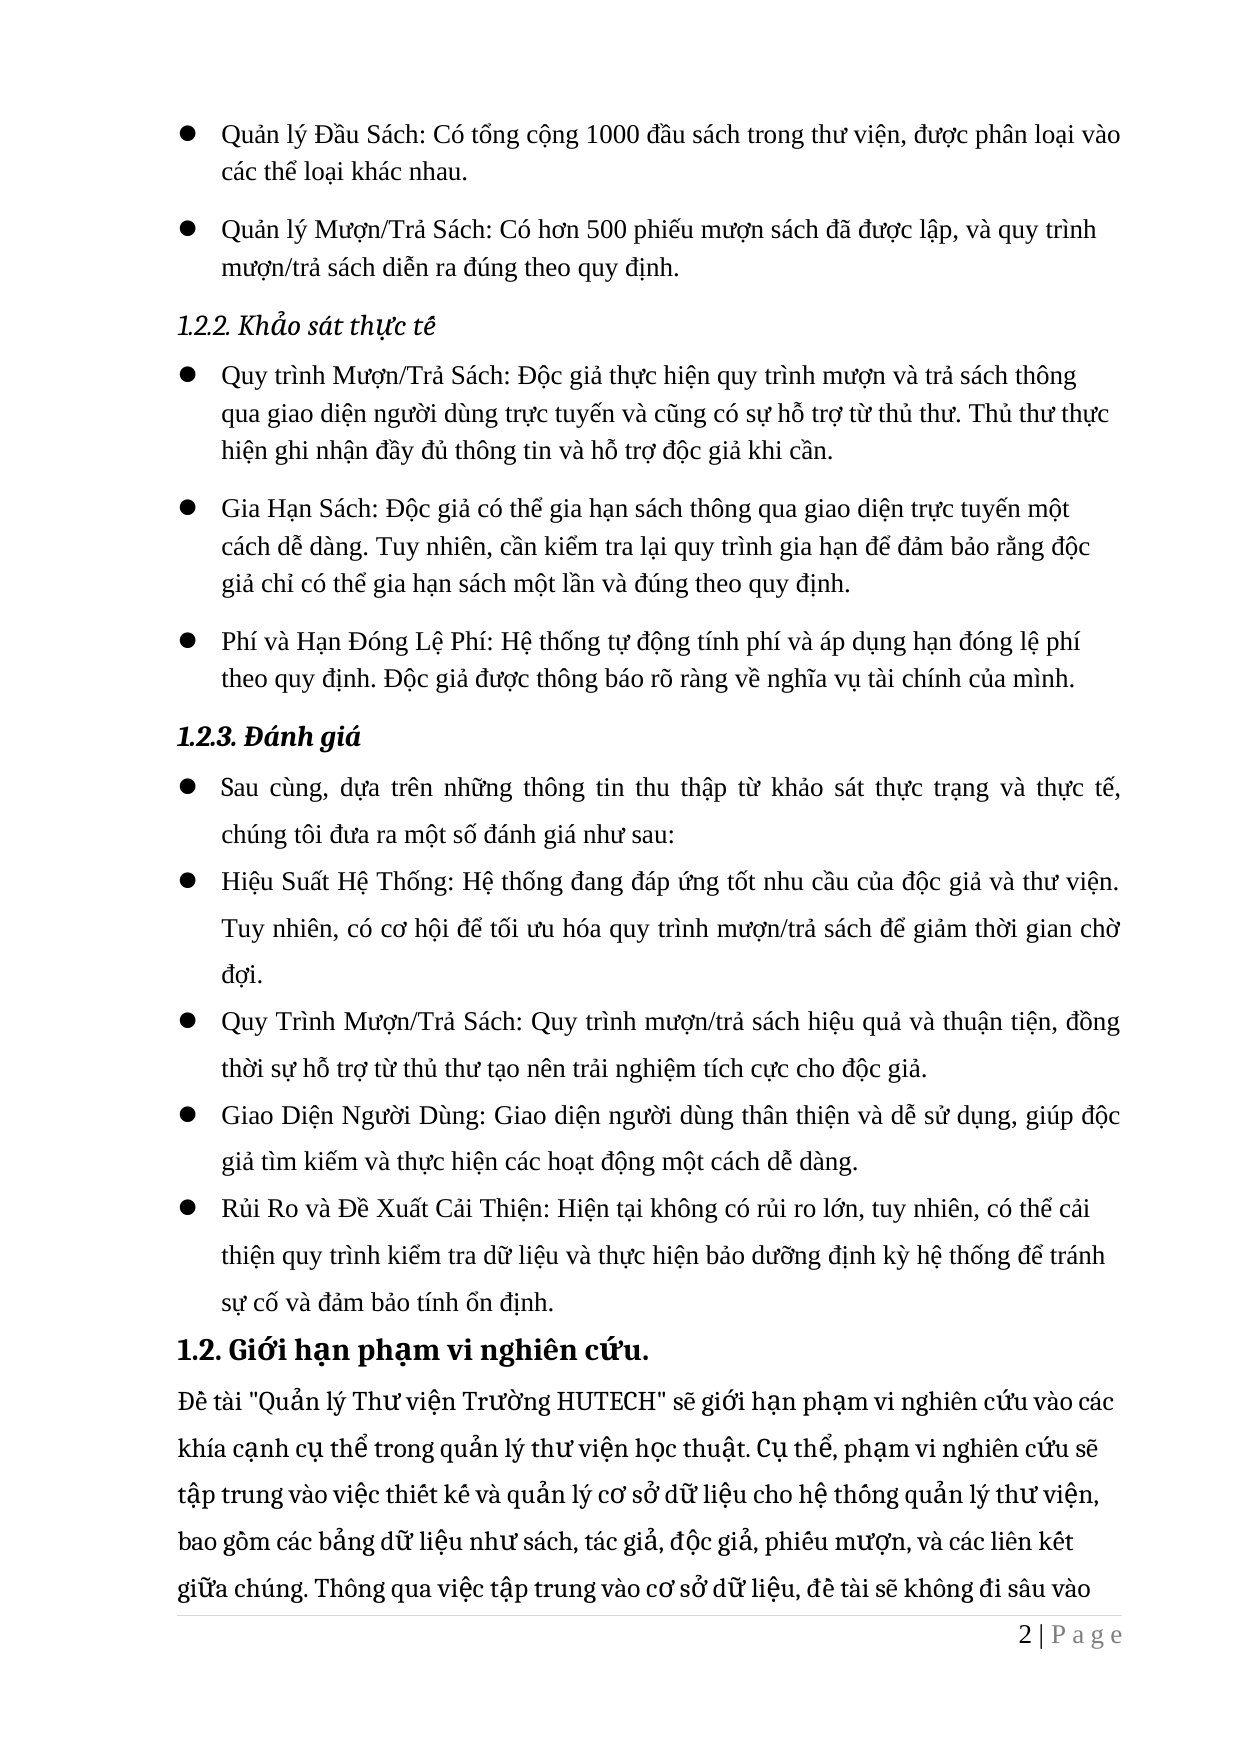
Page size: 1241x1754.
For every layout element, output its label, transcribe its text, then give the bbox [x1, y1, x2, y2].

list Sau cùng, dựa trên những thông tin thu thập từ khảo sát thực trạng và thực tế, chúng tôi đưa ra một số đánh giá như sau: [177, 771, 1122, 850]
list Phí và Hạn Đóng Lệ Phí: Hệ thống tự động tính phí và áp dụng hạn đóng lệ phí theo quy định. Độc giả được thông báo rõ ràng về nghĩa vụ tài chính của mình. [177, 625, 1122, 694]
list Quy trình Mượn/Trả Sách: Độc giả thực hiện quy trình mượn và trả sách thông qua giao diện người dùng trực tuyến và cũng có sự hỗ trợ từ thủ thư. Thủ thư thực hiện ghi nhận đầy đủ thông tin và hỗ trợ độc giả khi cần. [177, 359, 1122, 465]
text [177, 1386, 1122, 1604]
subtitle 1.2. Giới hạn phạm vi nghiên cứu. [177, 1332, 1122, 1368]
list Quy Trình Mượn/Trả Sách: Quy trình mượn/trả sách hiệu quả và thuận tiện, đồng thời sự hỗ trợ từ thủ thư tạo nên trải nghiệm tích cực cho độc giả. [177, 1005, 1122, 1083]
list Giao Diện Người Dùng: Giao diện người dùng thân thiện và dễ sử dụng, giúp độc giả tìm kiếm và thực hiện các hoạt động một cách dễ dàng. [177, 1099, 1122, 1177]
list Gia Hạn Sách: Độc giả có thể gia hạn sách thông qua giao diện trực tuyến một cách dễ dàng. Tuy nhiên, cần kiểm tra lại quy trình gia hạn để đảm bảo rằng độc giả chỉ có thể gia hạn sách một lần và đúng theo quy định. [177, 492, 1122, 598]
subtitle 1.2.2. Khảo sát thực tế [177, 309, 1122, 343]
subtitle 1.2.3. Đánh giá [177, 721, 1122, 754]
list Quản lý Đầu Sách: Có tổng cộng 1000 đầu sách trong thư viện, được phân loại vào các thể loại khác nhau. [177, 118, 1122, 187]
list Hiệu Suất Hệ Thống: Hệ thống đang đáp ứng tốt nhu cầu của độc giả và thư viện. Tuy nhiên, có cơ hội để tối ưu hóa quy trình mượn/trả sách để giảm thời gian chờ đợi. [177, 865, 1122, 990]
list Quản lý Mượn/Trả Sách: Có hơn 500 phiếu mượn sách đã được lập, và quy trình mượn/trả sách diễn ra đúng theo quy định. [177, 214, 1122, 282]
list Rủi Ro và Đề Xuất Cải Thiện: Hiện tại không có rủi ro lớn, tuy nhiên, có thể cải thiện quy trình kiểm tra dữ liệu và thực hiện bảo dưỡng định kỳ hệ thống để tránh sự cố và đảm bảo tính ổn định. [177, 1192, 1122, 1317]
